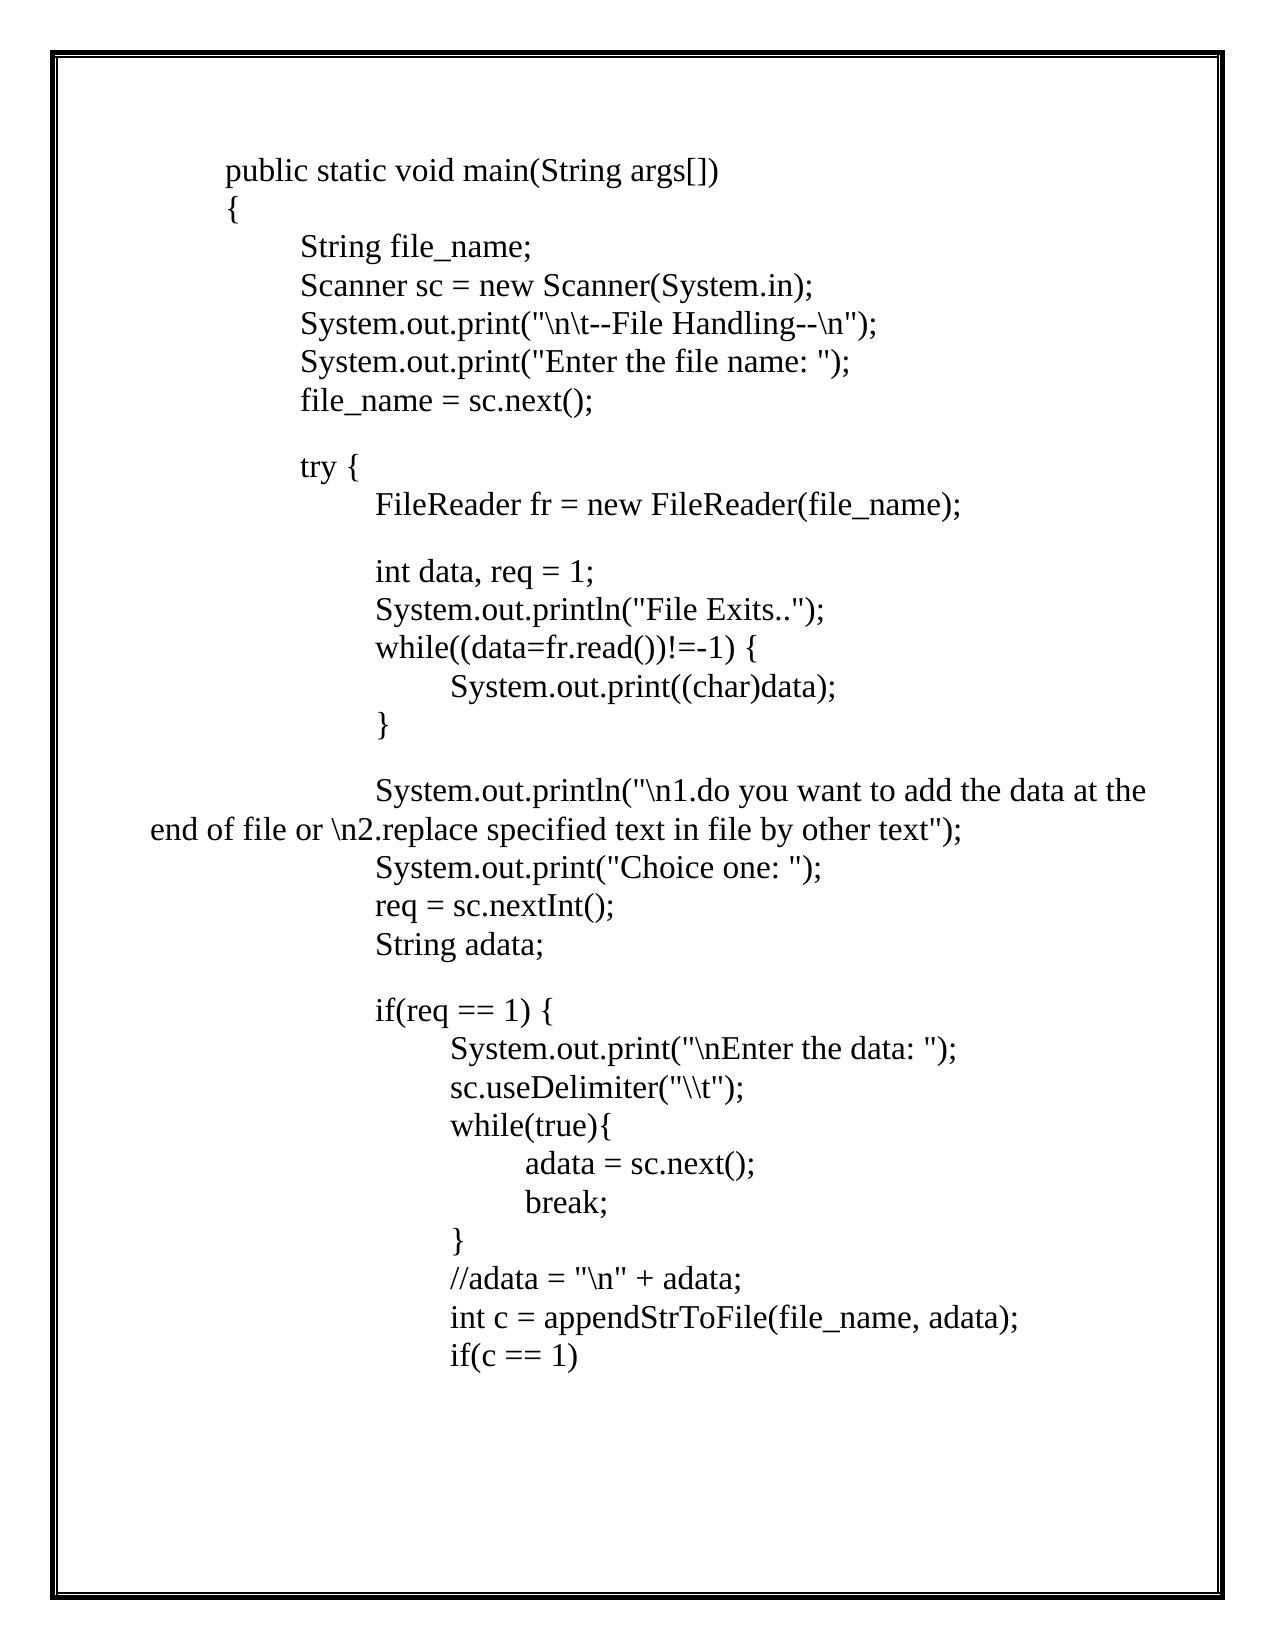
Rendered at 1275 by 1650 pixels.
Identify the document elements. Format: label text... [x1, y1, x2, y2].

text adata = sc.next(); [150, 1144, 1200, 1182]
text } [150, 1220, 1200, 1259]
text while((data=fr.read())!=-1) { [150, 628, 1200, 666]
text sc.useDelimiter("\\t"); [150, 1067, 1200, 1105]
text { [150, 188, 1200, 227]
text FileReader fr = new FileReader(file_name); [150, 484, 1200, 523]
text System.out.print((char)data); [150, 666, 1200, 704]
text Scanner sc = new Scanner(System.in); [150, 265, 1200, 303]
text int data, req = 1; [150, 551, 1200, 589]
text file_name = sc.next(); [150, 380, 1200, 418]
text while(true){ [150, 1105, 1200, 1144]
text System.out.print("Choice one: "); [150, 847, 1200, 886]
text if(req == 1) { [150, 990, 1200, 1029]
text req = sc.nextInt(); [150, 886, 1200, 924]
text if(c == 1) [150, 1335, 1200, 1374]
text try { [150, 446, 1200, 484]
text String file_name; [150, 227, 1200, 265]
text System.out.println("File Exits.."); [150, 589, 1200, 628]
text System.out.print("Enter the file name: "); [150, 342, 1200, 380]
text public static void main(String args[]) [150, 150, 1200, 188]
text } [150, 704, 1200, 743]
text break; [150, 1182, 1200, 1220]
text System.out.print("\n\t--File Handling--\n"); [150, 303, 1200, 342]
text String adata; [150, 924, 1200, 962]
text //adata = "\n" + adata; [150, 1259, 1200, 1297]
text System.out.println("\n1.do you want to add the data at the end of file or \n2.replace specified text in file by other text"); [150, 771, 1200, 847]
text System.out.print("\nEnter the data: "); [150, 1029, 1200, 1067]
text int c = appendStrToFile(file_name, adata); [150, 1297, 1200, 1335]
